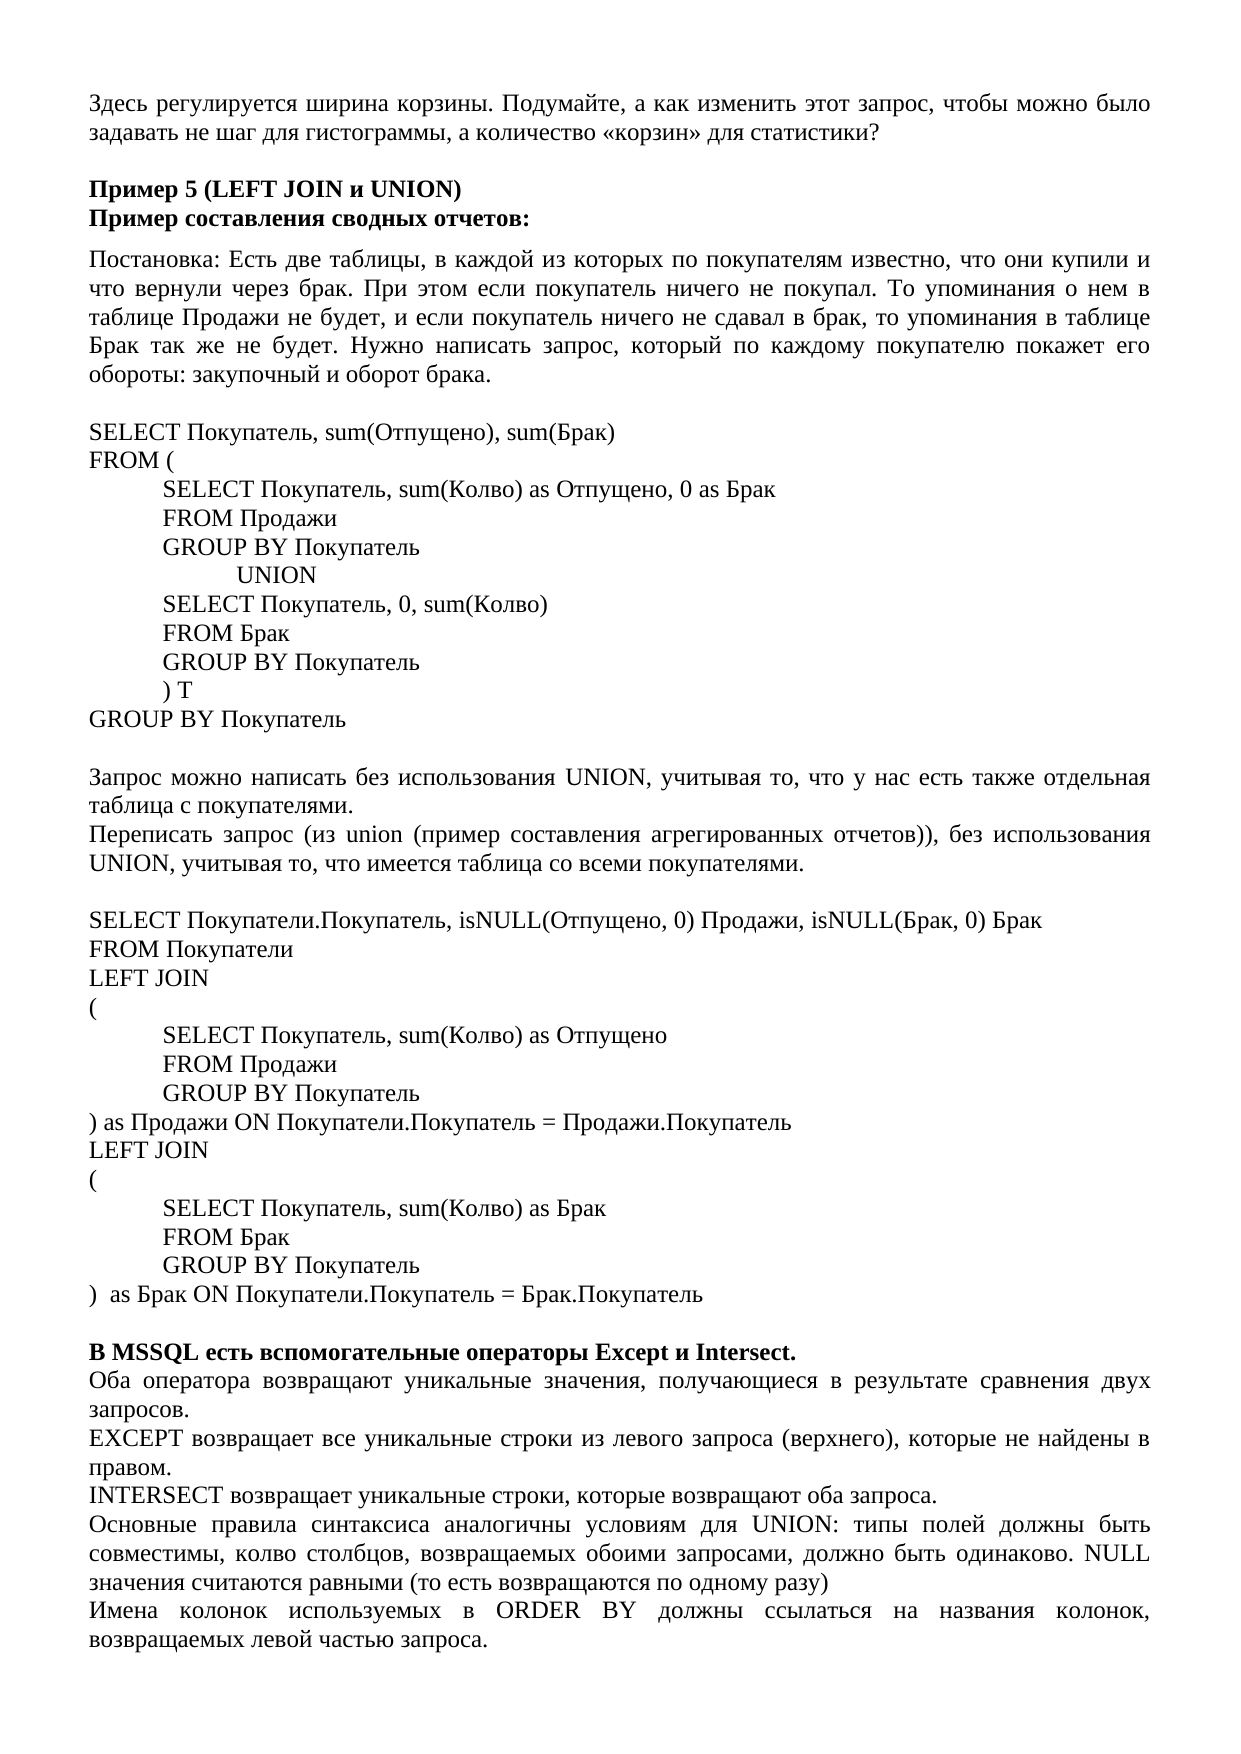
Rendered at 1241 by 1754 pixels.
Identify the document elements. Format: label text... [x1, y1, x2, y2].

text Пример составления сводных отчетов: [89, 203, 1152, 232]
text GROUP BY Покупатель [162, 647, 1152, 675]
text Запрос можно написать без использования UNION, учитывая то, что у нас есть также отдельная таблица с покупателями. [89, 762, 1152, 819]
text SELECT Покупатель, sum(Колво) as Брак [89, 1193, 1152, 1222]
text Имена колонок используемых в ORDER BY должны ссылаться на названия колонок, возвращаемых левой частью запроса. [89, 1595, 1152, 1653]
text GROUP BY Покупатель [162, 1078, 1152, 1107]
text ( [89, 1164, 1152, 1193]
text Здесь регулируется ширина корзины. Подумайте, а как изменить этот запрос, чтобы можно было задавать не шаг для гистограммы, а количество «корзин» для статистики? [89, 88, 1152, 145]
text Оба оператора возвращают уникальные значения, получающиеся в результате сравнения двух запросов. [89, 1365, 1152, 1423]
text LEFT JOIN [89, 1135, 1152, 1164]
text FROM ( [89, 445, 1152, 474]
text FROM Продажи [162, 1049, 1152, 1078]
text ) T [162, 675, 1152, 704]
text Постановка: Есть две таблицы, в каждой из которых по покупателям известно, что они купили и что вернули через брак. При этом если покупатель ничего не покупал. То упоминания о нем в таблице Продажи не будет, и если покупатель ничего не сдавал в брак, то упоминания в таблице Брак так же не будет. Нужно написать запрос, который по каждому покупателю покажет его обороты: закупочный и оборот брака. [89, 244, 1152, 388]
text FROM Покупатели [89, 934, 1152, 963]
text SELECT Покупатели.Покупатель, isNULL(Отпущено, 0) Продажи, isNULL(Брак, 0) Брак [89, 905, 1152, 934]
text Переписать запрос (из union (пример составления агрегированных отчетов)), без использования UNION, учитывая то, что имеется таблица со всеми покупателями. [89, 819, 1152, 877]
text ( [89, 992, 1152, 1020]
text FROM Продажи [162, 503, 1152, 532]
text EXCEPT возвращает все уникальные строки из левого запроса (верхнего), которые не найдены в правом. [89, 1423, 1152, 1480]
text FROM Брак [162, 618, 1152, 647]
text ) as Брак ON Покупатели.Покупатель = Брак.Покупатель [89, 1279, 1152, 1308]
text Основные правила синтаксиса аналогичны условиям для UNION: типы полей должны быть совместимы, колво столбцов, возвращаемых обоими запросами, должно быть одинаково. NULL значения считаются равными (то есть возвращаются по одному разу) [89, 1509, 1152, 1595]
text Пример 5 (LEFT JOIN и UNION) [89, 174, 1152, 203]
text GROUP BY Покупатель [162, 1250, 1152, 1279]
text FROM Брак [162, 1222, 1152, 1250]
text LEFT JOIN [89, 963, 1152, 992]
text UNION [236, 560, 1152, 589]
text SELECT Покупатель, sum(Колво) as Отпущено [162, 1020, 1152, 1049]
text В MSSQL есть вспомогательные операторы Except и Intersect. [89, 1337, 1152, 1365]
text GROUP BY Покупатель [89, 704, 1152, 733]
text INTERSECT возвращает уникальные строки, которые возвращают оба запроса. [89, 1480, 1152, 1509]
text ) as Продажи ON Покупатели.Покупатель = Продажи.Покупатель [89, 1107, 1152, 1135]
text GROUP BY Покупатель [162, 532, 1152, 560]
text SELECT Покупатель, sum(Отпущено), sum(Брак) [89, 417, 1152, 445]
text SELECT Покупатель, 0, sum(Колво) [162, 589, 1152, 618]
text SELECT Покупатель, sum(Колво) as Отпущено, 0 as Брак [162, 474, 1152, 503]
